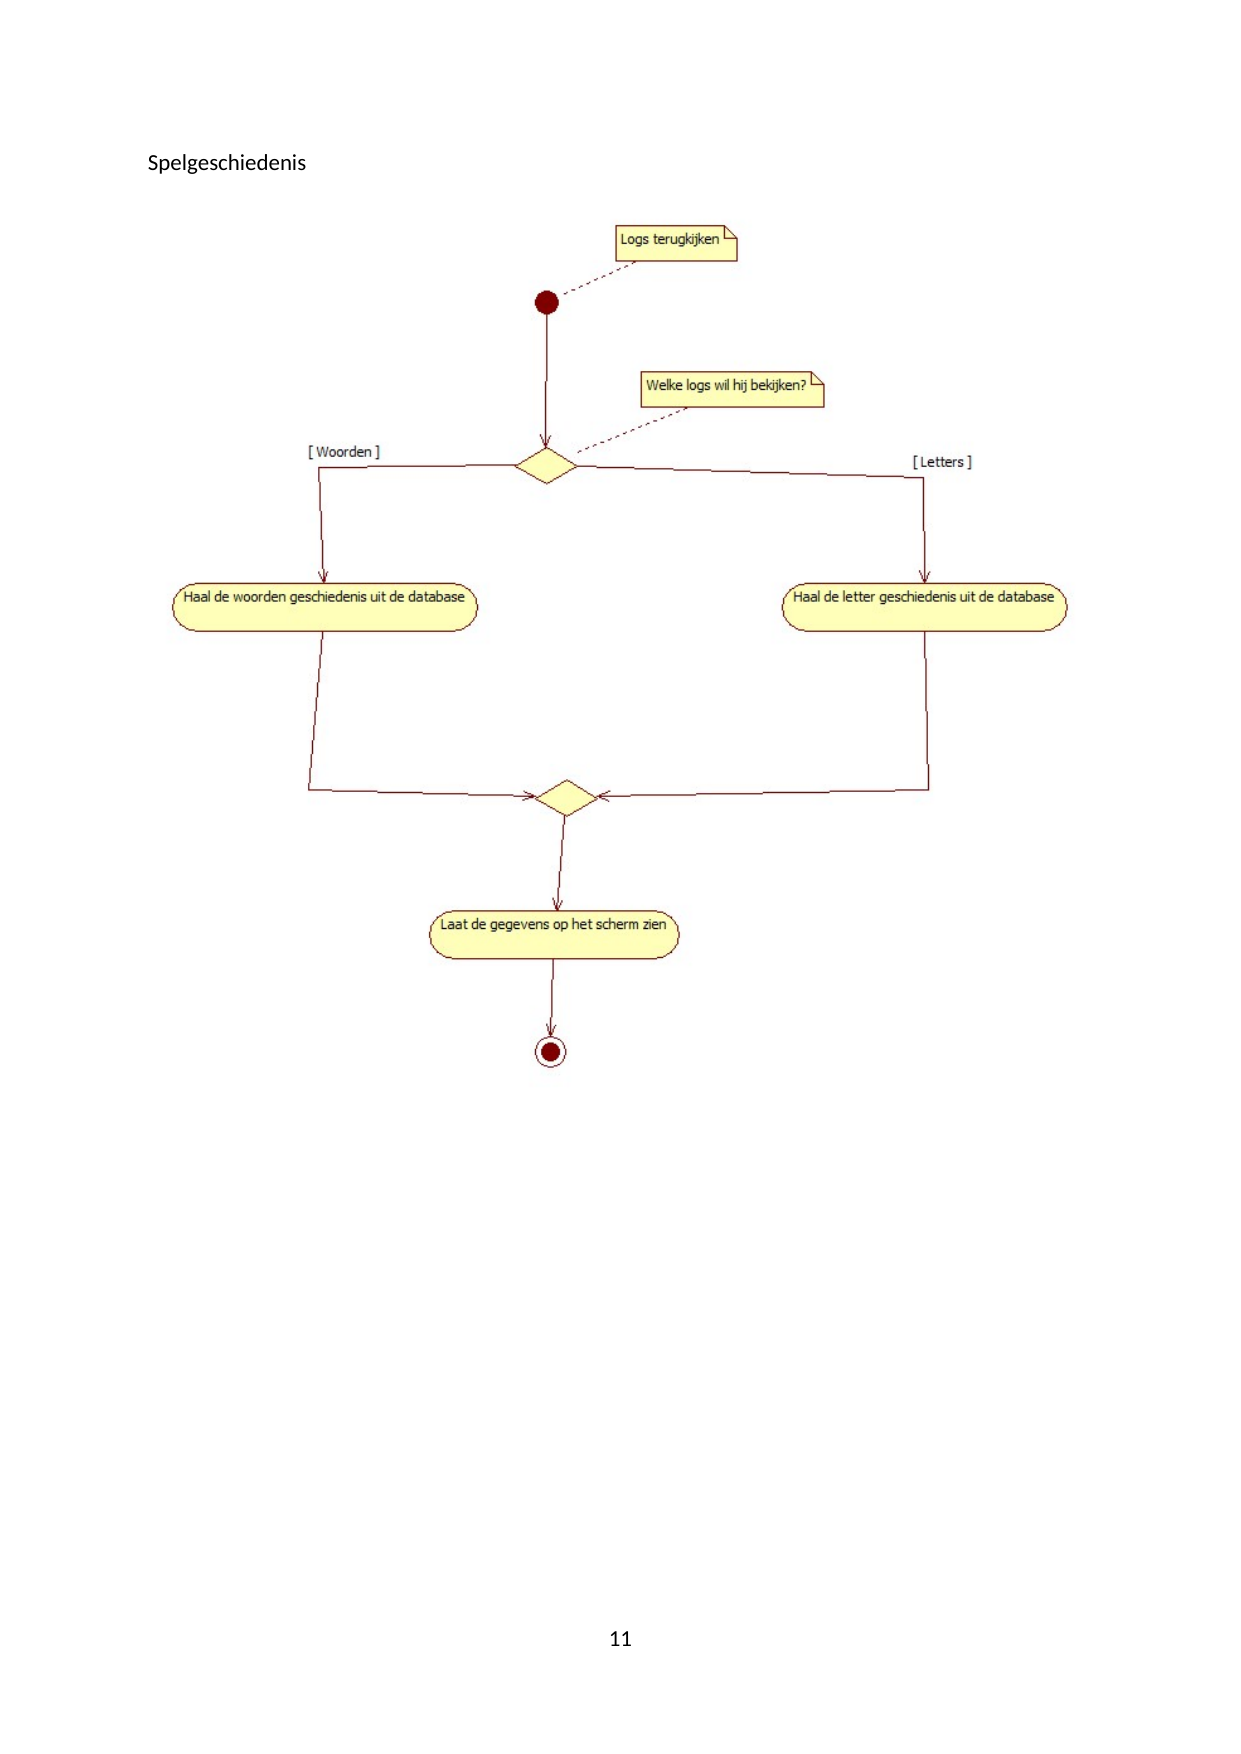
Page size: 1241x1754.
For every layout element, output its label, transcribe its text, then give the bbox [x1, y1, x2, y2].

text Spelgeschiedenis [148, 148, 1093, 176]
picture [147, 200, 1093, 1093]
